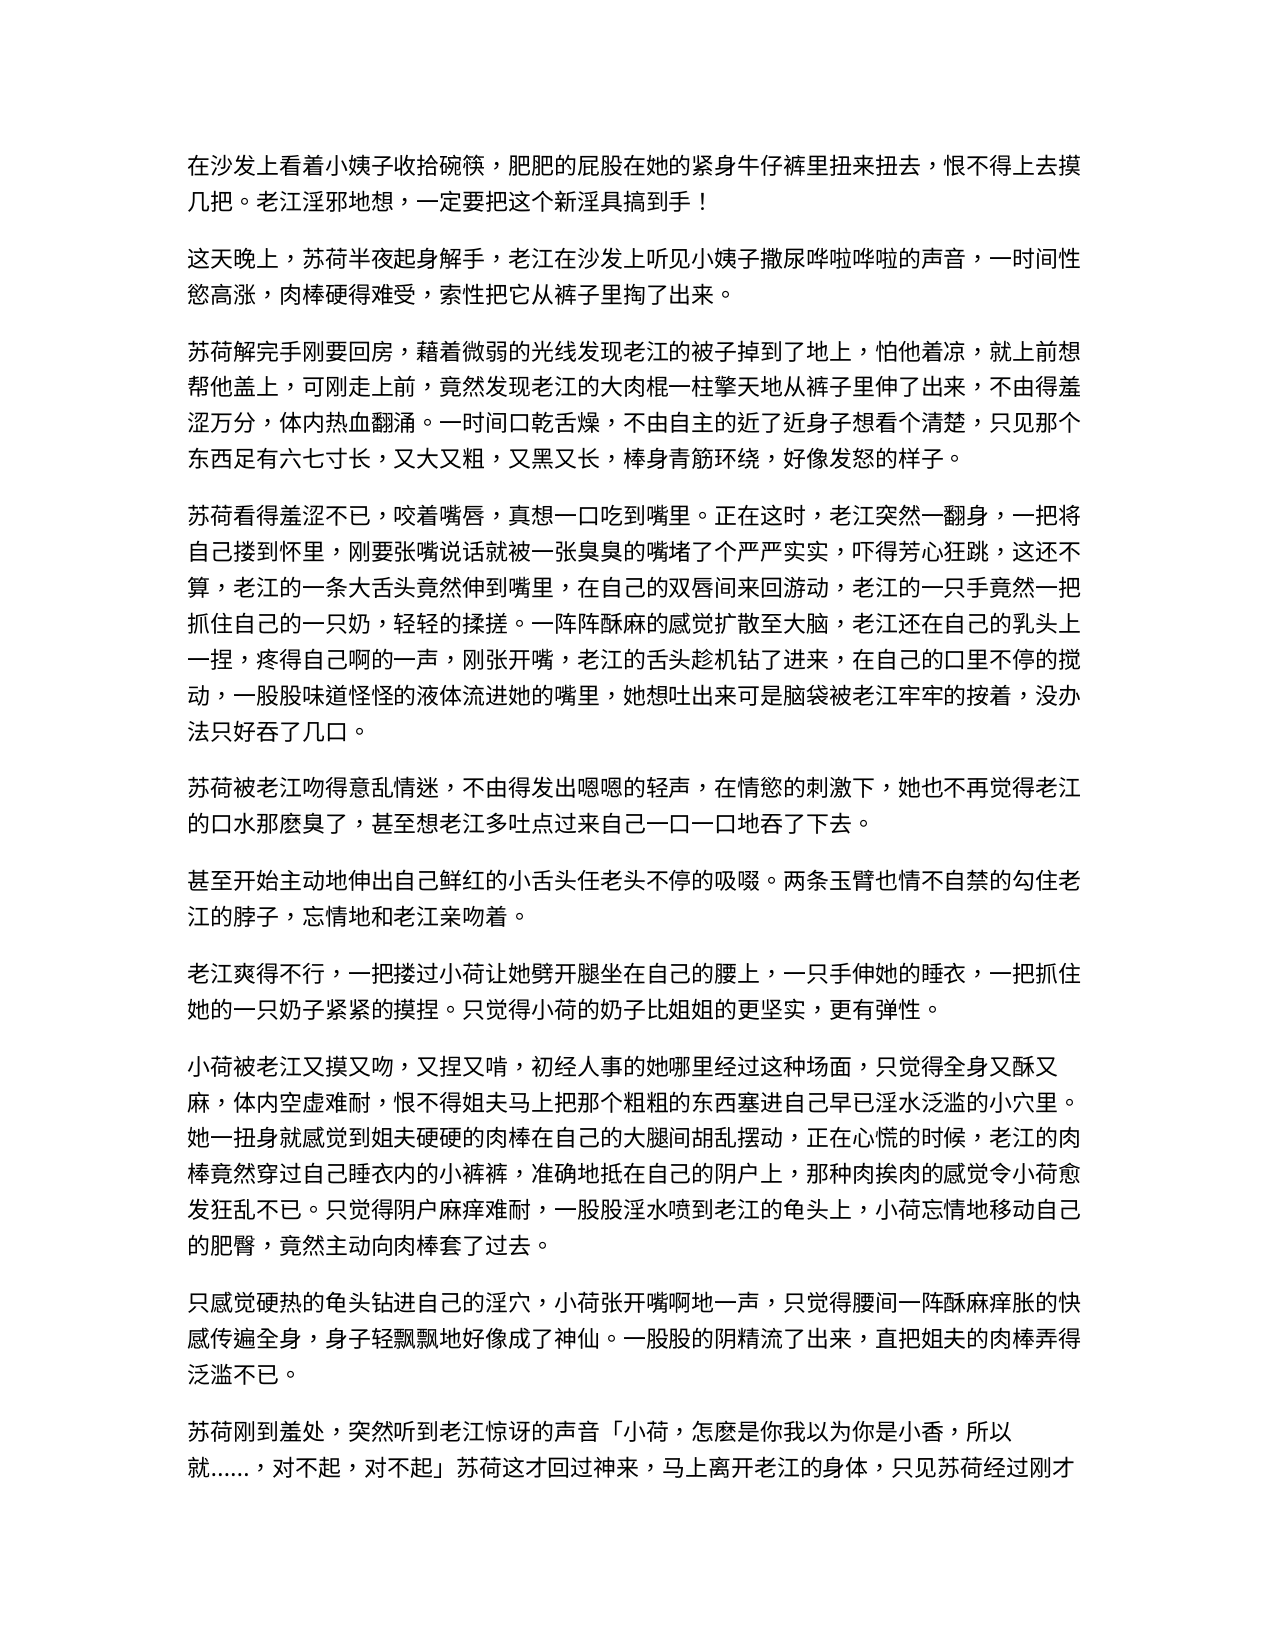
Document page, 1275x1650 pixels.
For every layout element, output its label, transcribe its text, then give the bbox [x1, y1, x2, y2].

text 甚至开始主动地伸出自己鲜红的小舌头任老头不停的吸啜。两条玉臂也情不自禁的勾住老江的脖子，忘情地和老江亲吻着。 [187, 865, 1087, 932]
text 小荷被老江又摸又吻，又捏又啃，初经人事的她哪里经过这种场面，只觉得全身又酥又麻，体内空虚难耐，恨不得姐夫马上把那个粗粗的东西塞进自己早已淫水泛滥的小穴里。她一扭身就感觉到姐夫硬硬的肉棒在自己的大腿间胡乱摆动，正在心慌的时候，老江的肉棒竟然穿过自己睡衣内的小裤裤，准确地抵在自己的阴户上，那种肉挨肉的感觉令小荷愈发狂乱不已。只觉得阴户麻痒难耐，一股股淫水喷到老江的龟头上，小荷忘情地移动自己的肥臀，竟然主动向肉棒套了过去。 [187, 1051, 1087, 1261]
text 苏荷被老江吻得意乱情迷，不由得发出嗯嗯的轻声，在情慾的刺激下，她也不再觉得老江的口水那麽臭了，甚至想老江多吐点过来自己一口一口地吞了下去。 [187, 772, 1087, 839]
text 苏荷解完手刚要回房，藉着微弱的光线发现老江的被子掉到了地上，怕他着凉，就上前想帮他盖上，可刚走上前，竟然发现老江的大肉棍一柱擎天地从裤子里伸了出来，不由得羞涩万分，体内热血翻涌。一时间口乾舌燥，不由自主的近了近身子想看个清楚，只见那个东西足有六七寸长，又大又粗，又黑又长，棒身青筋环绕，好像发怒的样子。 [187, 335, 1087, 474]
text 这天晚上，苏荷半夜起身解手，老江在沙发上听见小姨子撒尿哗啦哗啦的声音，一时间性慾高涨，肉棒硬得难受，索性把它从裤子里掏了出来。 [187, 243, 1087, 310]
text 只感觉硬热的龟头钻进自己的淫穴，小荷张开嘴啊地一声，只觉得腰间一阵酥麻痒胀的快感传遍全身，身子轻飘飘地好像成了神仙。一股股的阴精流了出来，直把姐夫的肉棒弄得泛滥不已。 [187, 1287, 1087, 1390]
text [187, 1416, 1087, 1483]
text 苏荷看得羞涩不已，咬着嘴唇，真想一口吃到嘴里。正在这时，老江突然一翻身，一把将自己搂到怀里，刚要张嘴说话就被一张臭臭的嘴堵了个严严实实，吓得芳心狂跳，这还不算，老江的一条大舌头竟然伸到嘴里，在自己的双唇间来回游动，老江的一只手竟然一把抓住自己的一只奶，轻轻的揉搓。一阵阵酥麻的感觉扩散至大脑，老江还在自己的乳头上一捏，疼得自己啊的一声，刚张开嘴，老江的舌头趁机钻了进来，在自己的口里不停的搅动，一股股味道怪怪的液体流进她的嘴里，她想吐出来可是脑袋被老江牢牢的按着，没办法只好吞了几口。 [187, 500, 1087, 747]
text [187, 150, 1087, 217]
text 老江爽得不行，一把搂过小荷让她劈开腿坐在自己的腰上，一只手伸她的睡衣，一把抓住她的一只奶子紧紧的摸捏。只觉得小荷的奶子比姐姐的更坚实，更有弹性。 [187, 958, 1087, 1025]
